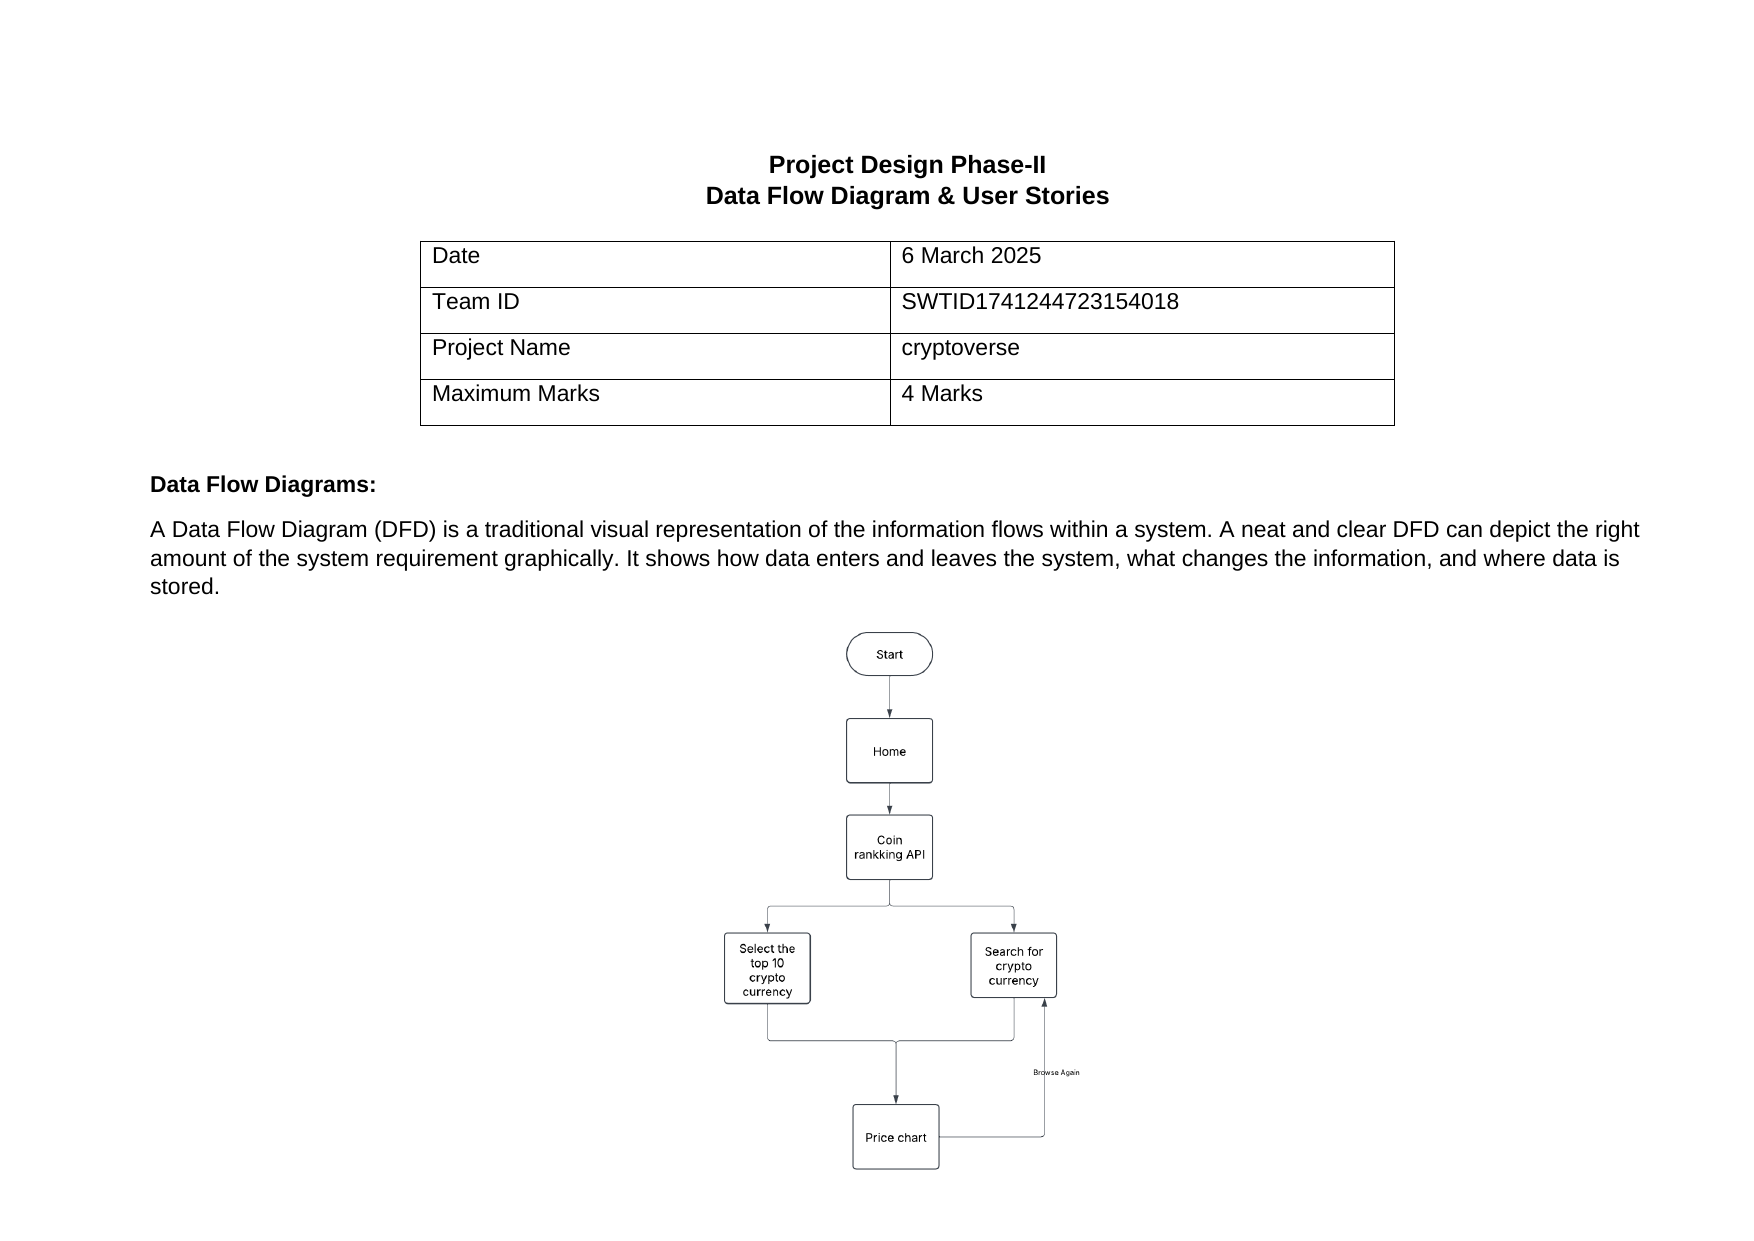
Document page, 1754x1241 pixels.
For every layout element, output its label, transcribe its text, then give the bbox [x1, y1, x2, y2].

table_cell 4 Marks [891, 380, 1394, 425]
text Data Flow Diagrams: [150, 471, 1665, 498]
table_cell Team ID [421, 288, 890, 333]
picture [705, 606, 1118, 1196]
text Project Design Phase-II [150, 150, 1665, 179]
table_header 6 March 2025 [891, 242, 1394, 287]
text A Data Flow Diagram (DFD) is a traditional visual representation of the information flows within a system. A neat and clear DFD can depict the right amount of the system requirement graphically. It shows how data enters and leaves the system, what changes the information, and where data is stored. [150, 516, 1665, 599]
table_cell SWTID1741244723154018 [891, 288, 1394, 333]
table_cell Project Name [421, 334, 890, 379]
text Data Flow Diagram & User Stories [150, 181, 1665, 210]
table_cell cryptoverse [891, 334, 1394, 379]
table_header Date [421, 242, 890, 287]
table_cell Maximum Marks [421, 380, 890, 425]
